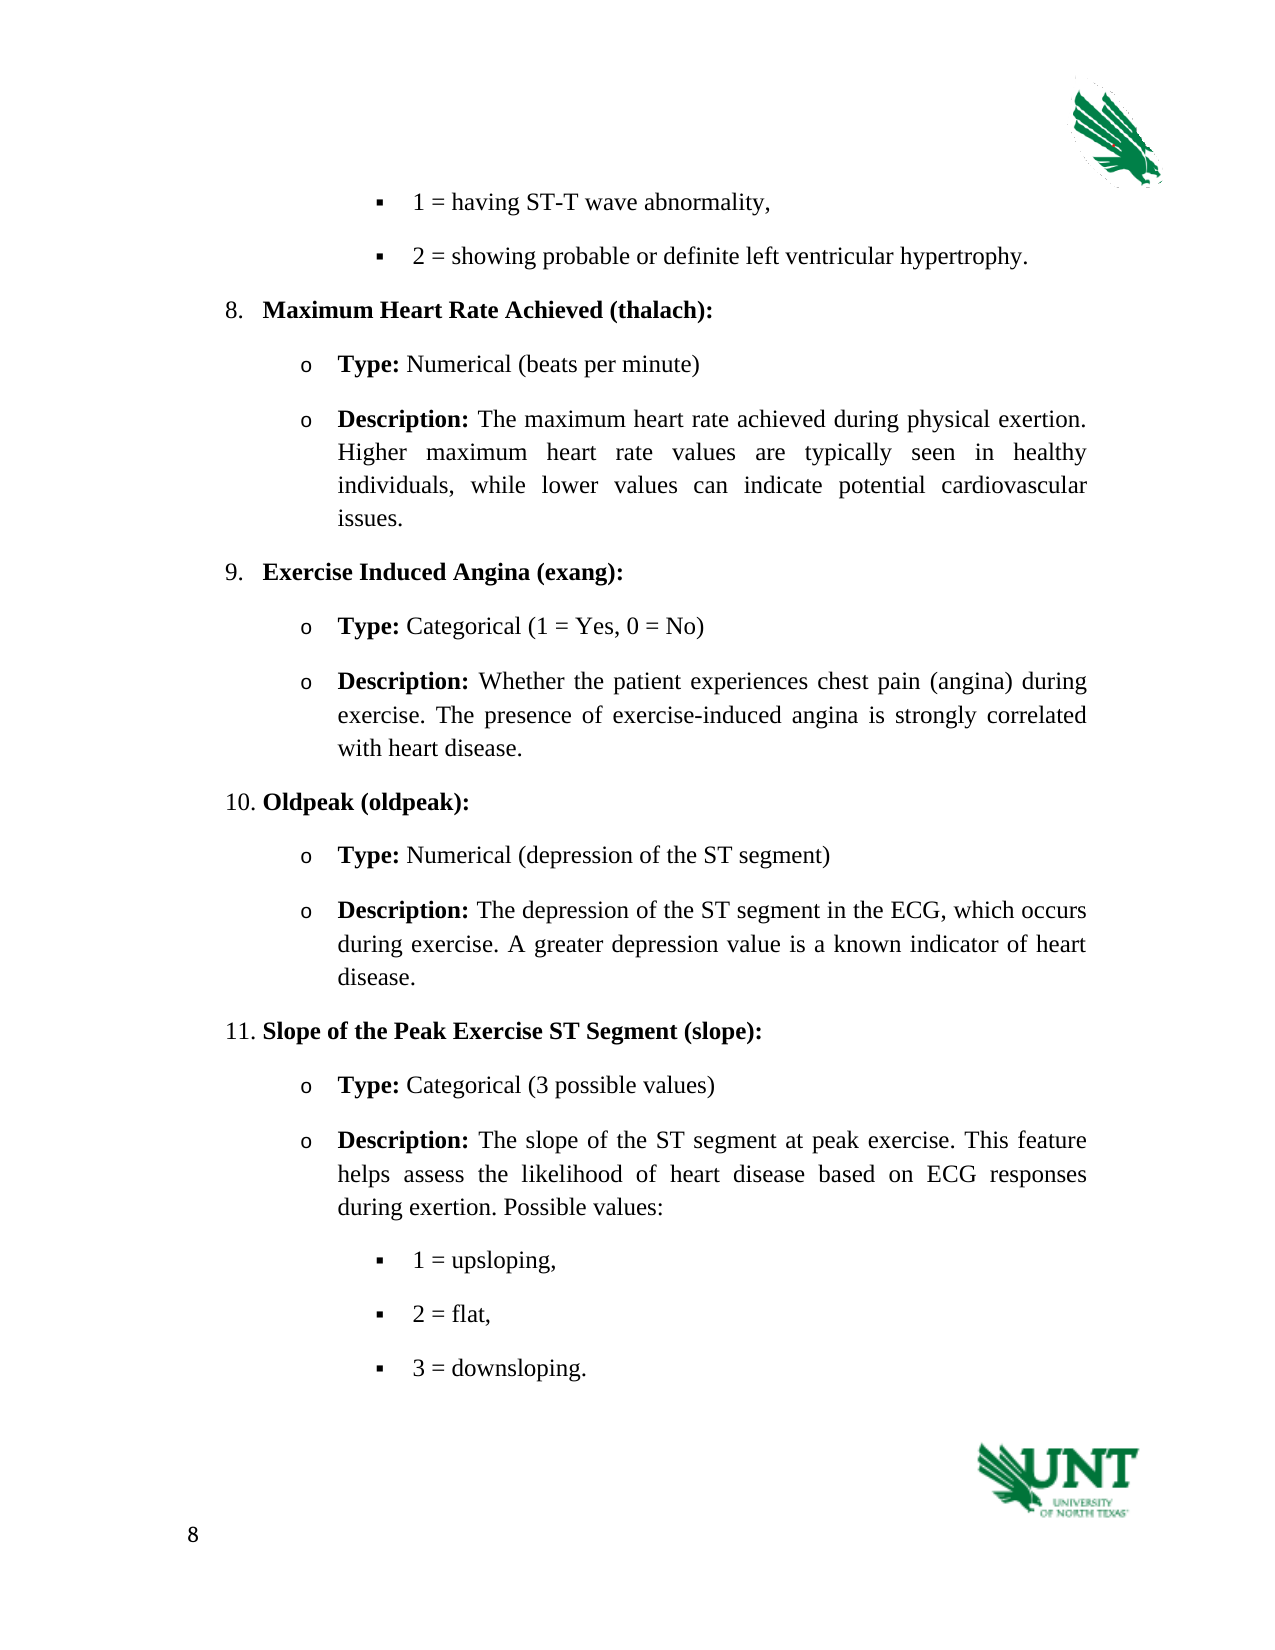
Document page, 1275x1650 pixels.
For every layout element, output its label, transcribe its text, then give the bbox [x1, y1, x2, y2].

list Oldpeak (oldpeak): [225, 787, 1087, 816]
list Type: Categorical (3 possible values) [300, 1070, 1087, 1099]
list Type: Numerical (beats per minute) [300, 349, 1087, 378]
list Type: Categorical (1 = Yes, 0 = No) [300, 611, 1087, 641]
list 1 = having ST-T wave abnormality, [375, 187, 1087, 216]
list 2 = flat, [375, 1299, 1087, 1328]
list Description: Whether the patient experiences chest pain (angina) during exercise. The presence of exercise-induced angina is strongly correlated with heart disease. [300, 666, 1087, 762]
list Exercise Induced Angina (exang): [225, 557, 1087, 586]
list Maximum Heart Rate Achieved (thalach): [225, 295, 1087, 324]
list 3 = downsloping. [375, 1353, 1087, 1382]
list Description: The slope of the ST segment at peak exercise. This feature helps assess the likelihood of heart disease based on ECG responses during exertion. Possible values: [300, 1125, 1087, 1220]
list Description: The maximum heart rate achieved during physical exertion. Higher maximum heart rate values are typically seen in healthy individuals, while lower values can indicate potential cardiovascular issues. [300, 404, 1087, 532]
list Type: Numerical (depression of the ST segment) [300, 841, 1087, 870]
list Description: The depression of the ST segment in the ECG, which occurs during exercise. A greater depression value is a known indicator of heart disease. [300, 895, 1087, 991]
list Slope of the Peak Exercise ST Segment (slope): [225, 1016, 1087, 1045]
picture [953, 1422, 1163, 1543]
list 2 = showing probable or definite left ventricular hypertrophy. [375, 241, 1087, 270]
list 1 = upsloping, [375, 1246, 1087, 1274]
picture [1067, 75, 1163, 188]
